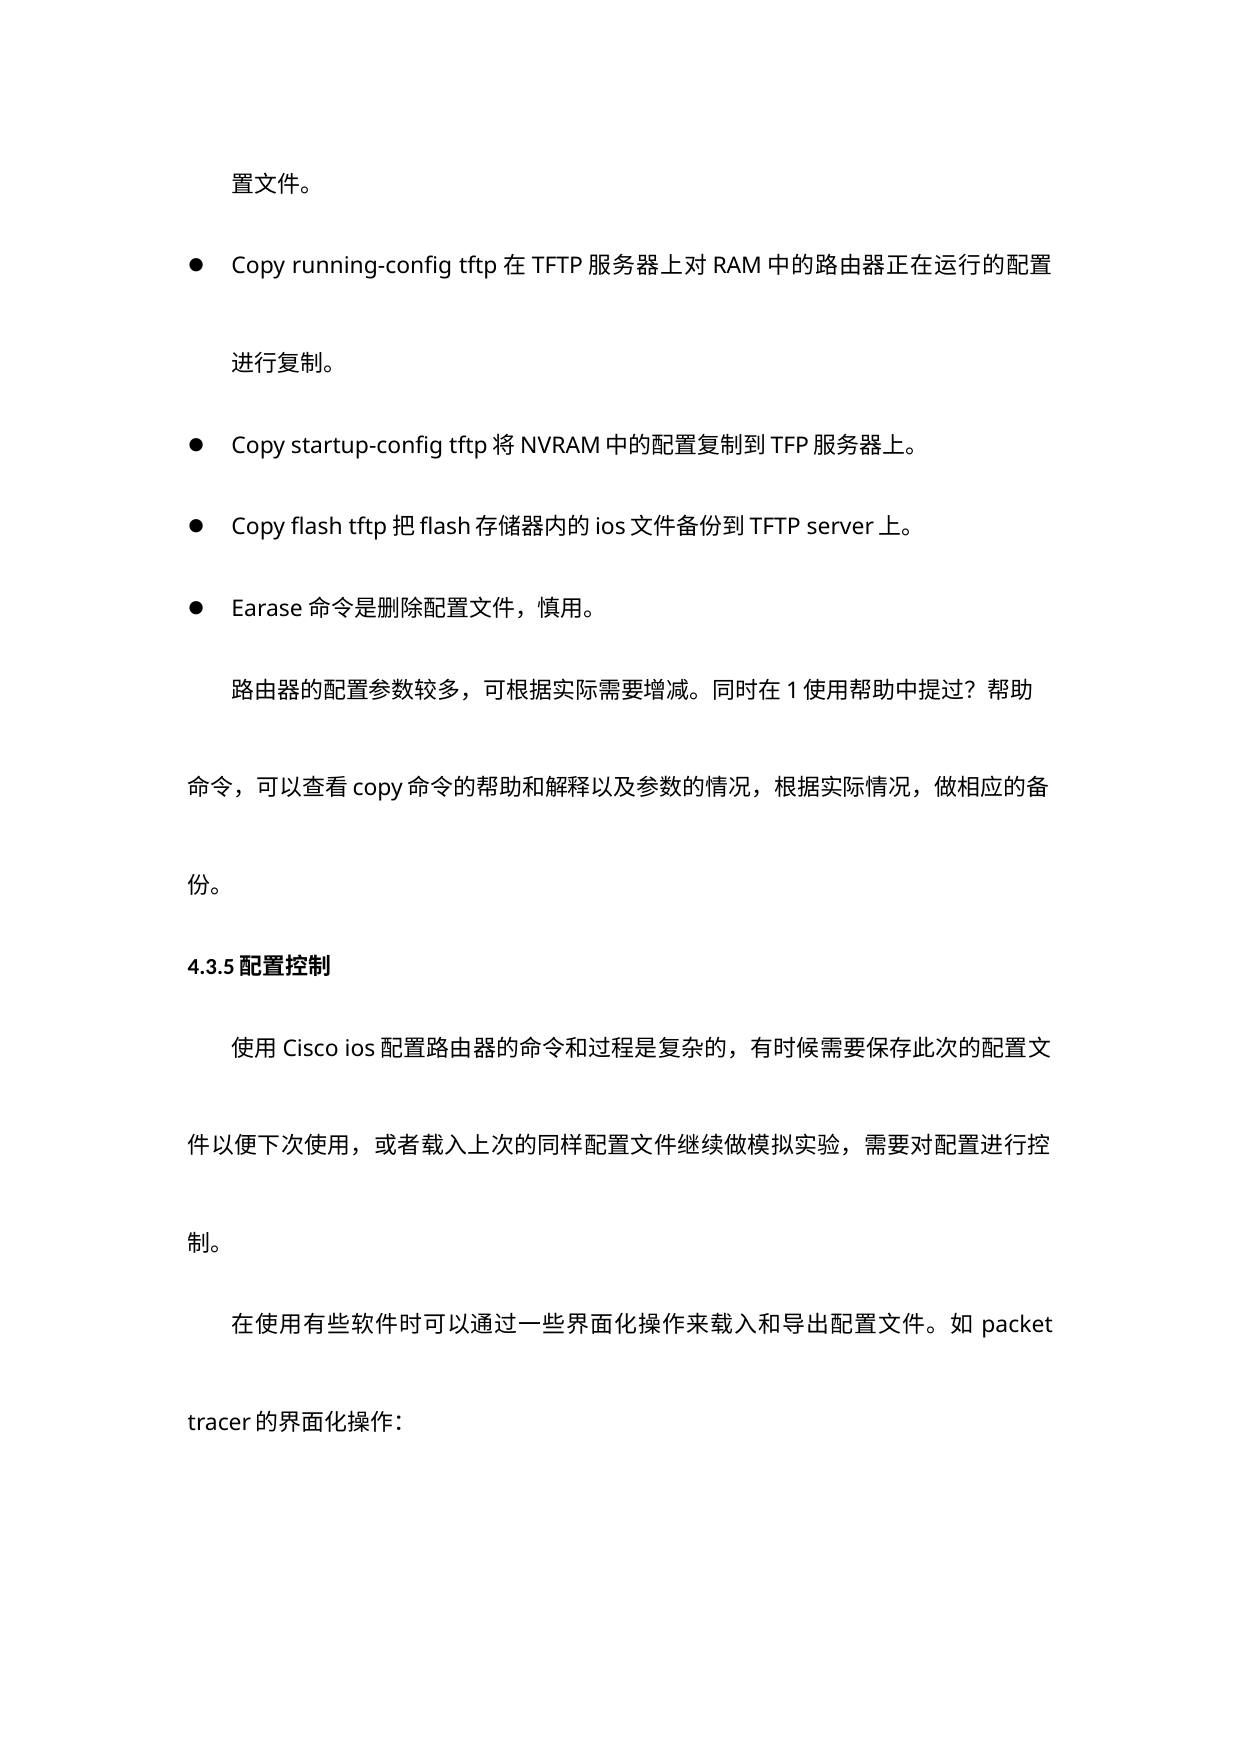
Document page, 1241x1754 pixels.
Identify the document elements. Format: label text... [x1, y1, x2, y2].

list Copy startup-config tftp将NVRAM中的配置复制到TFP服务器上。 [187, 411, 1053, 476]
list Copy flash tftp把flash存储器内的ios文件备份到TFTP server上。 [187, 492, 1053, 557]
list Earase 命令是删除配置文件，慎用。 [187, 574, 1053, 639]
text 使用Cisco ios配置路由器的命令和过程是复杂的，有时候需要保存此次的配置文件以便下次使用，或者载入上次的同样配置文件继续做模拟实验，需要对配置进行控制。 [187, 1014, 1053, 1274]
list Copy running-config tftp在TFTP服务器上对RAM中的路由器正在运行的配置进行复制。 [187, 232, 1053, 394]
text 在使用有些软件时可以通过一些界面化操作来载入和导出配置文件。如packet tracer的界面化操作： [187, 1290, 1053, 1453]
list Copy tftp startup-config用来自TFTP服务器的文件覆盖存储在NVRAM中的配置文件。 [187, 150, 1053, 215]
text 4.3.5配置控制 [187, 932, 1053, 997]
text 路由器的配置参数较多，可根据实际需要增减。同时在1使用帮助中提过？帮助命令，可以查看copy命令的帮助和解释以及参数的情况，根据实际情况，做相应的备份。 [187, 656, 1053, 916]
